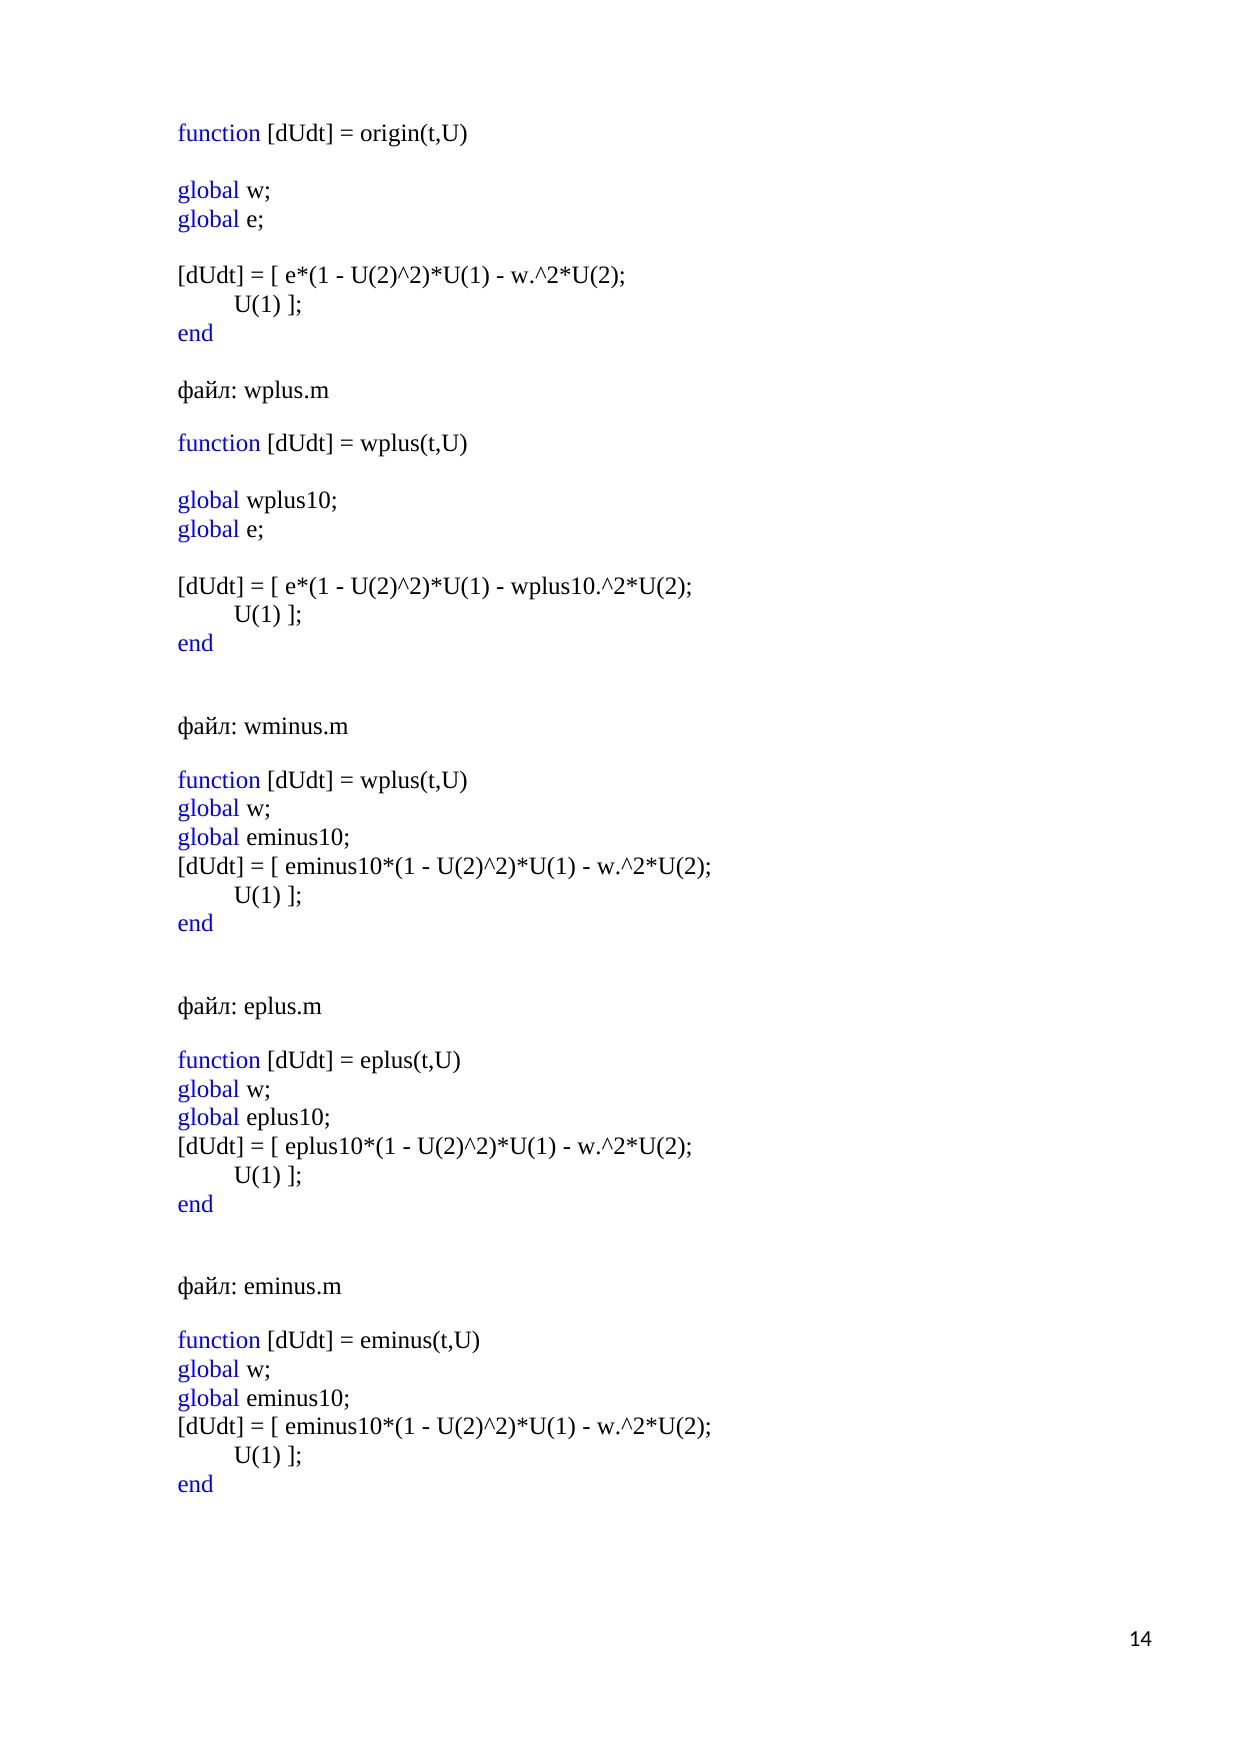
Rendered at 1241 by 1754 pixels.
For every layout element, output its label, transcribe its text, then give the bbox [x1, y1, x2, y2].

text global e; [177, 514, 1152, 543]
text function [dUdt] = wplus(t,U) [177, 428, 1152, 457]
text [dUdt] = [ eminus10*(1 - U(2)^2)*U(1) - w.^2*U(2); [177, 851, 1152, 880]
text end [177, 908, 1152, 937]
text end [177, 318, 1152, 347]
text U(1) ]; [177, 599, 1152, 628]
text global w; [177, 793, 1152, 822]
text global eplus10; [177, 1102, 1152, 1131]
text end [177, 1469, 1152, 1498]
text файл: eminus.m [177, 1271, 1152, 1300]
text U(1) ]; [177, 289, 1152, 318]
text [dUdt] = [ e*(1 - U(2)^2)*U(1) - wplus10.^2*U(2); [177, 571, 1152, 599]
text U(1) ]; [177, 1160, 1152, 1189]
text U(1) ]; [177, 1440, 1152, 1469]
text global eminus10; [177, 1383, 1152, 1411]
text end [177, 628, 1152, 657]
text function [dUdt] = eplus(t,U) [177, 1045, 1152, 1074]
text [dUdt] = [ eplus10*(1 - U(2)^2)*U(1) - w.^2*U(2); [177, 1131, 1152, 1160]
text global e; [177, 204, 1152, 232]
text global w; [177, 1354, 1152, 1383]
text function [dUdt] = wplus(t,U) [177, 765, 1152, 793]
text [dUdt] = [ eminus10*(1 - U(2)^2)*U(1) - w.^2*U(2); [177, 1411, 1152, 1440]
text файл: eplus.m [177, 991, 1152, 1020]
text global wplus10; [177, 485, 1152, 514]
text global w; [177, 175, 1152, 204]
text global eminus10; [177, 822, 1152, 851]
text function [dUdt] = origin(t,U) [177, 118, 1152, 147]
text global w; [177, 1074, 1152, 1102]
text файл: wplus.m [177, 375, 1152, 403]
text U(1) ]; [177, 880, 1152, 908]
text function [dUdt] = eminus(t,U) [177, 1325, 1152, 1354]
text файл: wminus.m [177, 711, 1152, 740]
text end [177, 1189, 1152, 1217]
text [dUdt] = [ e*(1 - U(2)^2)*U(1) - w.^2*U(2); [177, 260, 1152, 289]
